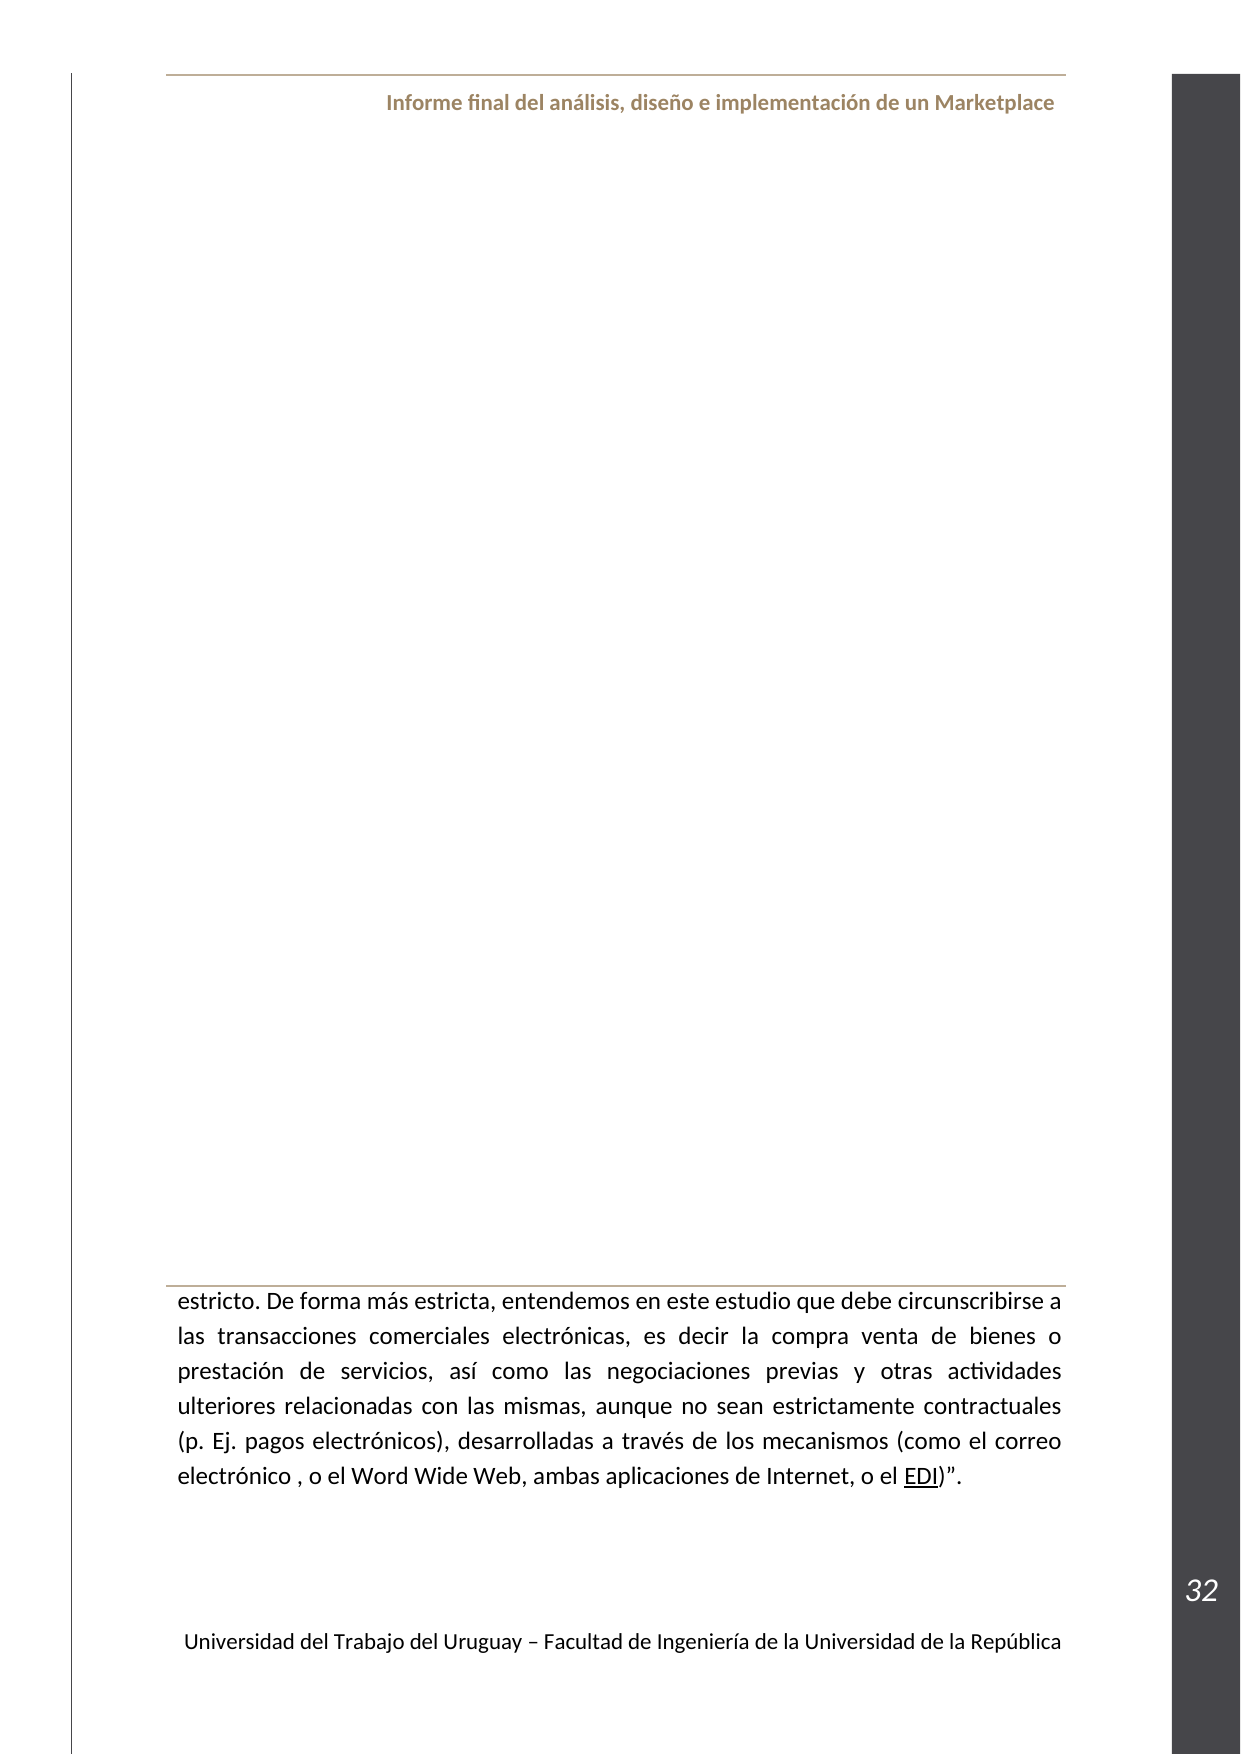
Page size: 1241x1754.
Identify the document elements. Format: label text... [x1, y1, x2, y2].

text Se recoge de un comunicado de la Comisión de las Comunidades Europeas, que señala “Se entiende por comercio electrónico todo intercambio de datos por medios electrónicos, esté relacionado o no con la actividad comercial en sentido estricto. De forma más estricta, entendemos en este estudio que debe circunscribirse a las transacciones comerciales electrónicas, es decir la compra venta de bienes o prestación de servicios, así como las negociaciones previas y otras actividades ulteriores relacionadas con las mismas, aunque no sean estrictamente contractuales (p. Ej. pagos electrónicos), desarrolladas a través de los mecanismos (como el correo electrónico , o el Word Wide Web, ambas aplicaciones de Internet, o el EDI)”. [177, 1287, 1063, 1491]
